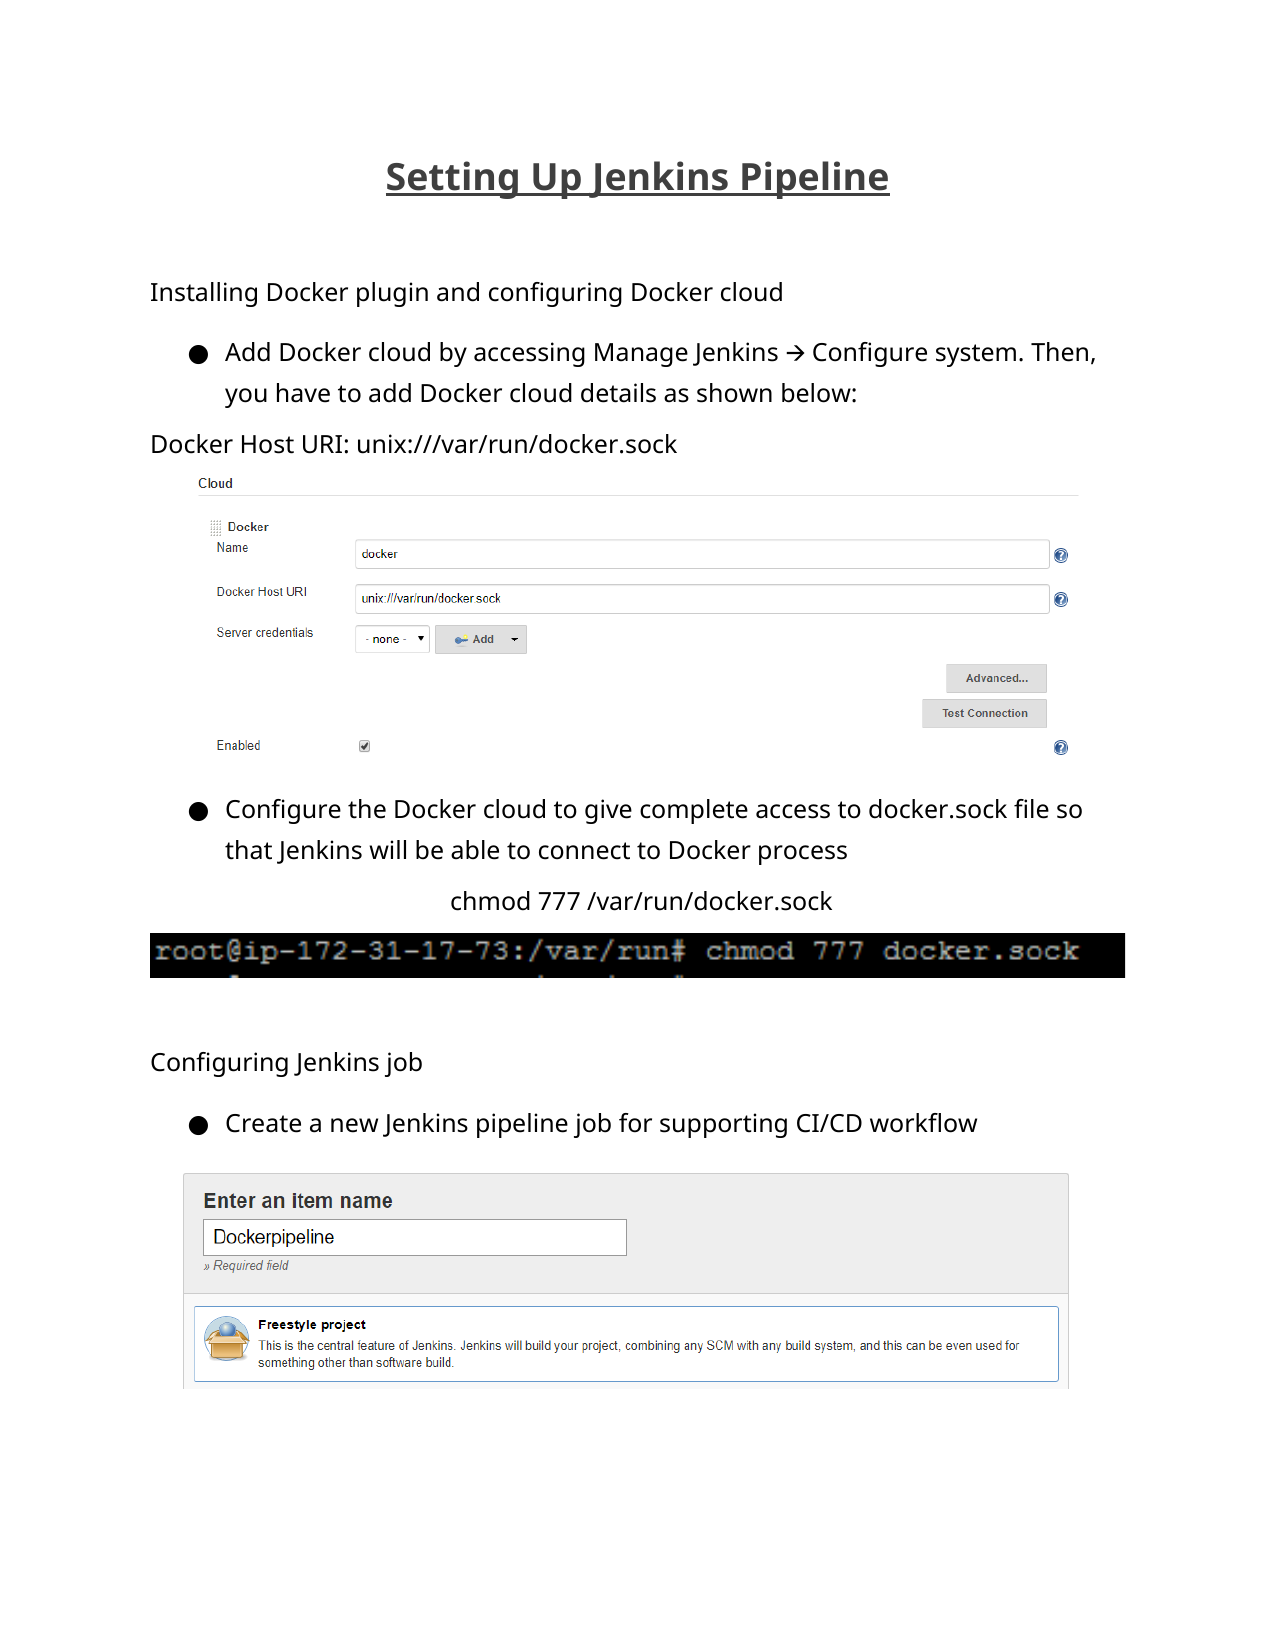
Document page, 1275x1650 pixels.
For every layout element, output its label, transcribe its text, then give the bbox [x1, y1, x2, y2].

picture [150, 477, 1091, 765]
text Configuring Jenkins job [150, 1045, 1125, 1079]
text Installing Docker plugin and configuring Docker cloud [150, 274, 1125, 308]
text chmod 777 /var/run/docker.sock [150, 883, 1125, 917]
text Setting Up Jenkins Pipeline [150, 150, 1125, 201]
text Docker Host URI: unix:///var/run/docker.sock [150, 427, 1125, 461]
list Create a new Jenkins pipeline job for supporting CI/CD workflow [187, 1096, 1125, 1147]
picture [150, 933, 1125, 978]
picture [150, 1163, 1091, 1389]
list Configure the Docker cloud to give complete access to docker.sock file so that Jenkins will be able to connect to Docker process [187, 781, 1125, 867]
list Add Docker cloud by accessing Manage Jenkins 🡪 Configure system. Then, you have to add Docker cloud details as shown below: [187, 325, 1125, 410]
